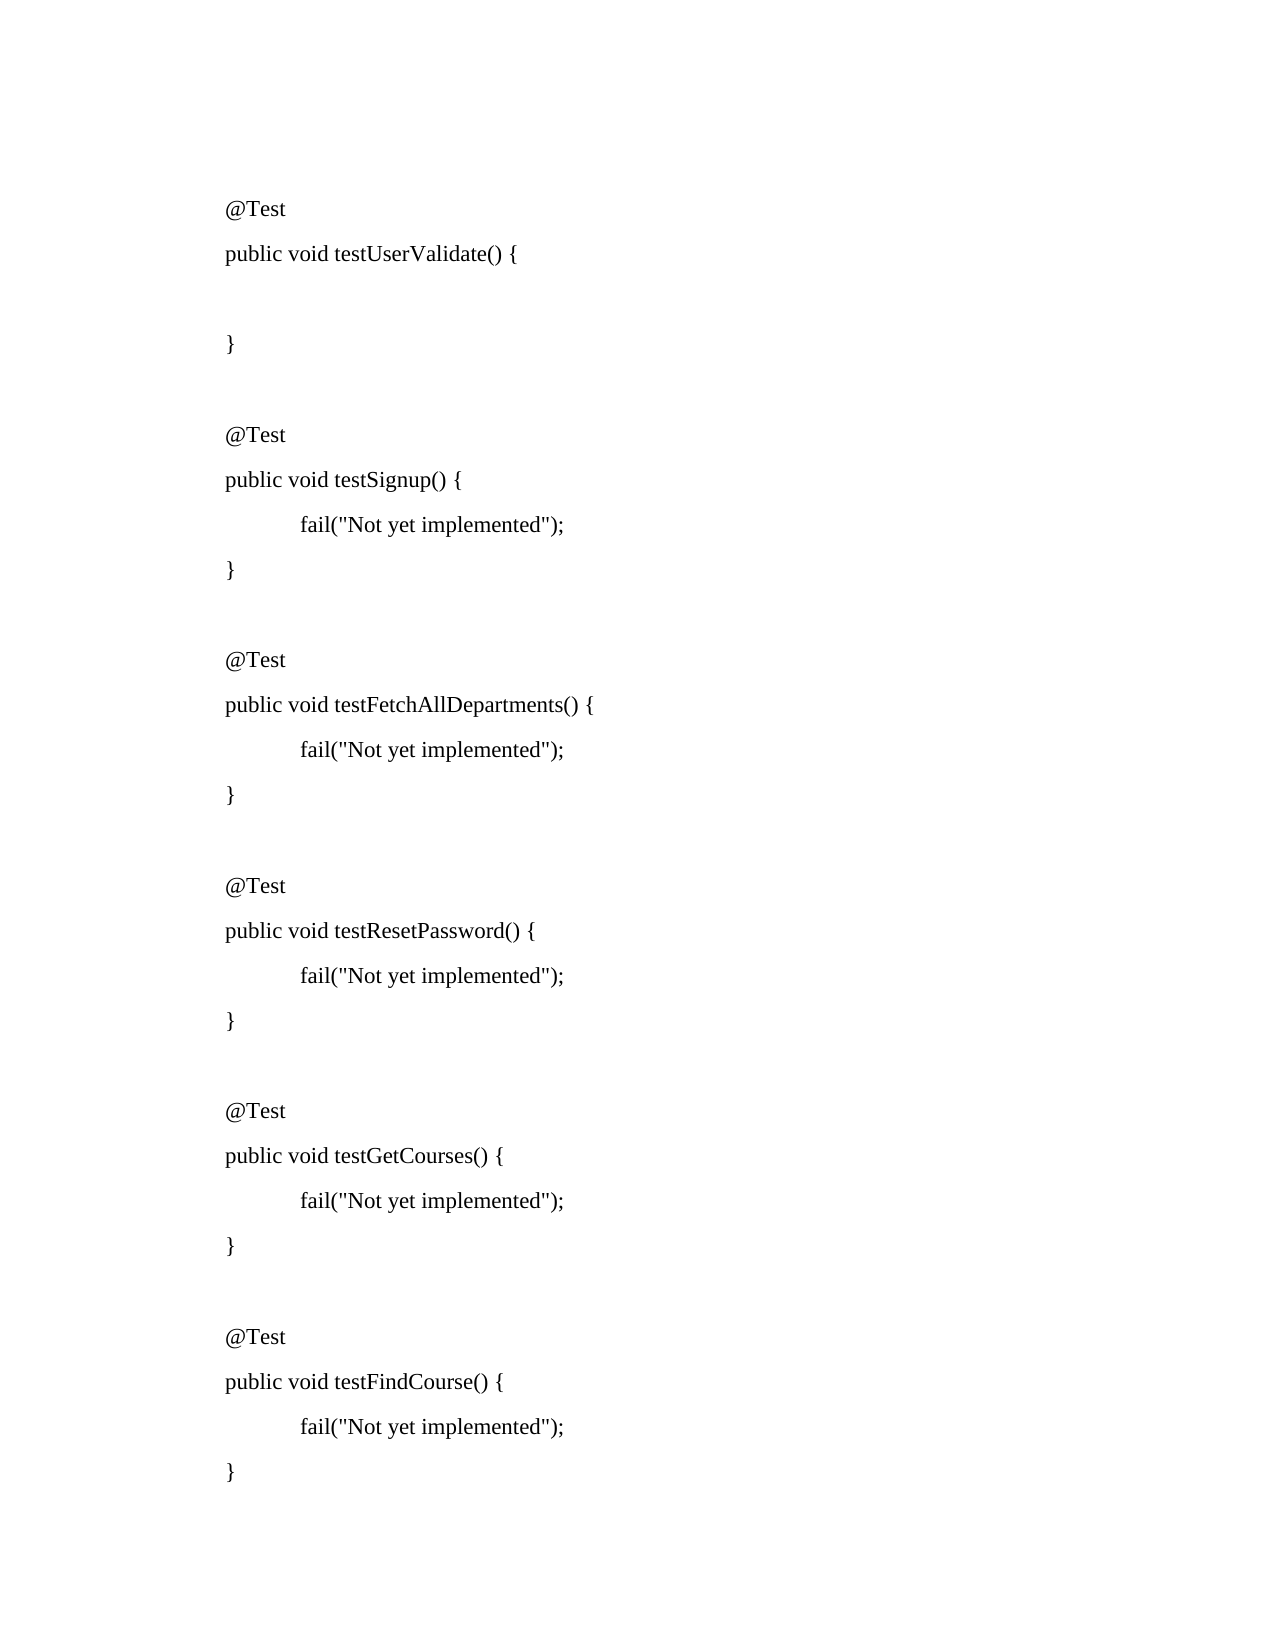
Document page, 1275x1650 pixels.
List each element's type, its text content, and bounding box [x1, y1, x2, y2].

text } [150, 556, 1125, 582]
text } [150, 781, 1125, 808]
text fail("Not yet implemented"); [150, 736, 1125, 763]
text @Test [150, 872, 1125, 898]
text } [150, 1232, 1125, 1259]
text fail("Not yet implemented"); [150, 962, 1125, 988]
text @Test [150, 421, 1125, 447]
text public void testSignup() { [150, 466, 1125, 492]
text public void testFindCourse() { [150, 1368, 1125, 1394]
text } [150, 330, 1125, 357]
text public void testUserValidate() { [150, 240, 1125, 267]
text fail("Not yet implemented"); [150, 1413, 1125, 1439]
text @Test [150, 1097, 1125, 1123]
text } [150, 1007, 1125, 1033]
text fail("Not yet implemented"); [150, 1187, 1125, 1214]
text public void testFetchAllDepartments() { [150, 691, 1125, 718]
text public void testResetPassword() { [150, 917, 1125, 943]
text @Test [150, 646, 1125, 672]
text } [150, 1458, 1125, 1484]
text public void testGetCourses() { [150, 1142, 1125, 1169]
text @Test [150, 195, 1125, 221]
text @Test [150, 1323, 1125, 1349]
text fail("Not yet implemented"); [150, 511, 1125, 537]
